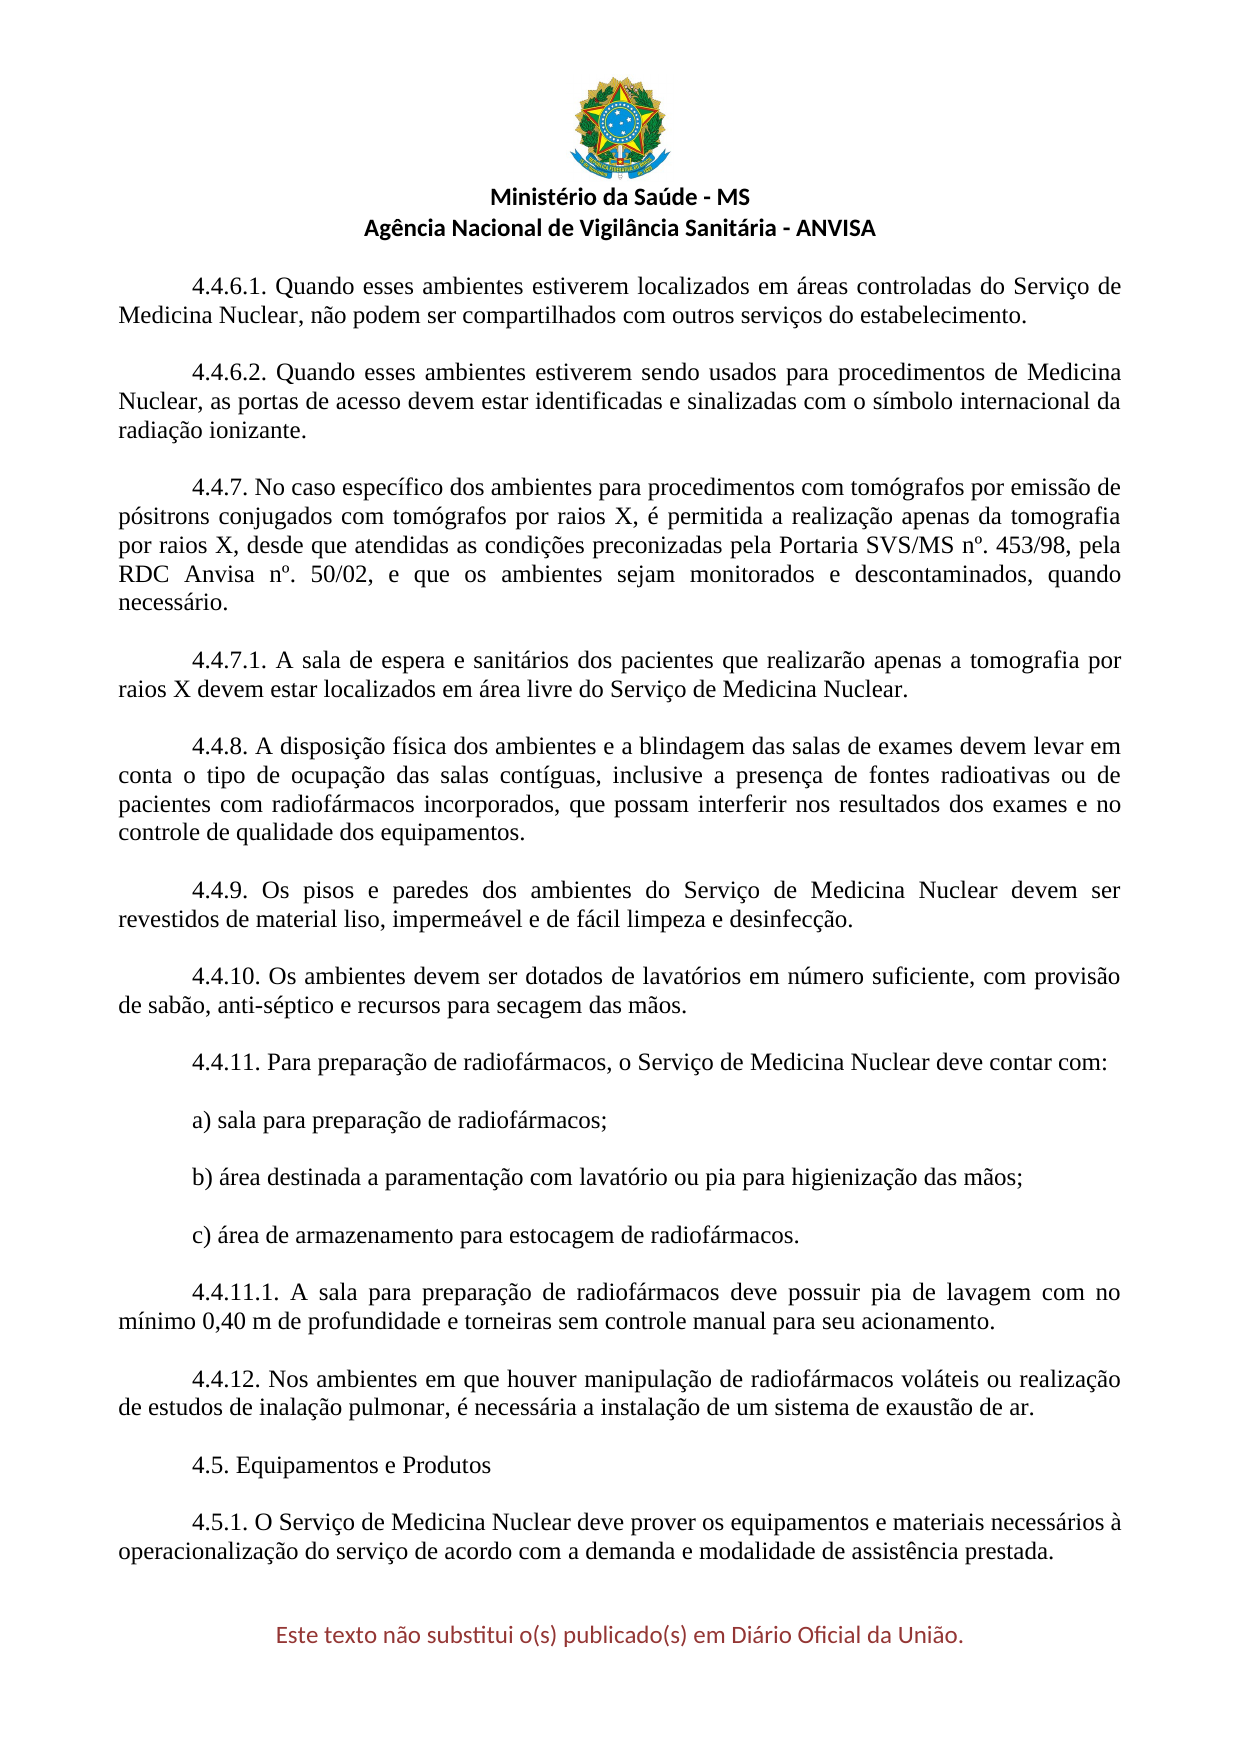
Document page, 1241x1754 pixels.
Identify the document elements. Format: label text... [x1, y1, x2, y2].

text c) área de armazenamento para estocagem de radiofármacos. [118, 1220, 1122, 1249]
text 4.5. Equipamentos e Produtos [118, 1450, 1122, 1479]
text 4.5.1. O Serviço de Medicina Nuclear deve prover os equipamentos e materiais necessários à operacionalização do serviço de acordo com a demanda e modalidade de assistência prestada. [118, 1507, 1122, 1565]
text 4.4.7.1. A sala de espera e sanitários dos pacientes que realizarão apenas a tomografia por raios X devem estar localizados em área livre do Serviço de Medicina Nuclear. [118, 645, 1122, 702]
text 4.4.6.1. Quando esses ambientes estiverem localizados em áreas controladas do Serviço de Medicina Nuclear, não podem ser compartilhados com outros serviços do estabelecimento. [118, 271, 1122, 329]
text a) sala para preparação de radiofármacos; [118, 1105, 1122, 1134]
picture [566, 74, 674, 182]
text 4.4.12. Nos ambientes em que houver manipulação de radiofármacos voláteis ou realização de estudos de inalação pulmonar, é necessária a instalação de um sistema de exaustão de ar. [118, 1364, 1122, 1421]
text 4.4.7. No caso específico dos ambientes para procedimentos com tomógrafos por emissão de pósitrons conjugados com tomógrafos por raios X, é permitida a realização apenas da tomografia por raios X, desde que atendidas as condições preconizadas pela Portaria SVS/MS nº. 453/98, pela RDC Anvisa nº. 50/02, e que os ambientes sejam monitorados e descontaminados, quando necessário. [118, 472, 1122, 616]
text 4.4.8. A disposição física dos ambientes e a blindagem das salas de exames devem levar em conta o tipo de ocupação das salas contíguas, inclusive a presença de fontes radioativas ou de pacientes com radiofármacos incorporados, que possam interferir nos resultados dos exames e no controle de qualidade dos equipamentos. [118, 731, 1122, 846]
text 4.4.6.2. Quando esses ambientes estiverem sendo usados para procedimentos de Medicina Nuclear, as portas de acesso devem estar identificadas e sinalizadas com o símbolo internacional da radiação ionizante. [118, 357, 1122, 444]
text 4.4.10. Os ambientes devem ser dotados de lavatórios em número suficiente, com provisão de sabão, anti-séptico e recursos para secagem das mãos. [118, 961, 1122, 1019]
text b) área destinada a paramentação com lavatório ou pia para higienização das mãos; [118, 1162, 1122, 1191]
text 4.4.9. Os pisos e paredes dos ambientes do Serviço de Medicina Nuclear devem ser revestidos de material liso, impermeável e de fácil limpeza e desinfecção. [118, 875, 1122, 932]
text 4.4.11.1. A sala para preparação de radiofármacos deve possuir pia de lavagem com no mínimo 0,40 m de profundidade e torneiras sem controle manual para seu acionamento. [118, 1277, 1122, 1335]
text 4.4.11. Para preparação de radiofármacos, o Serviço de Medicina Nuclear deve contar com: [118, 1047, 1122, 1076]
